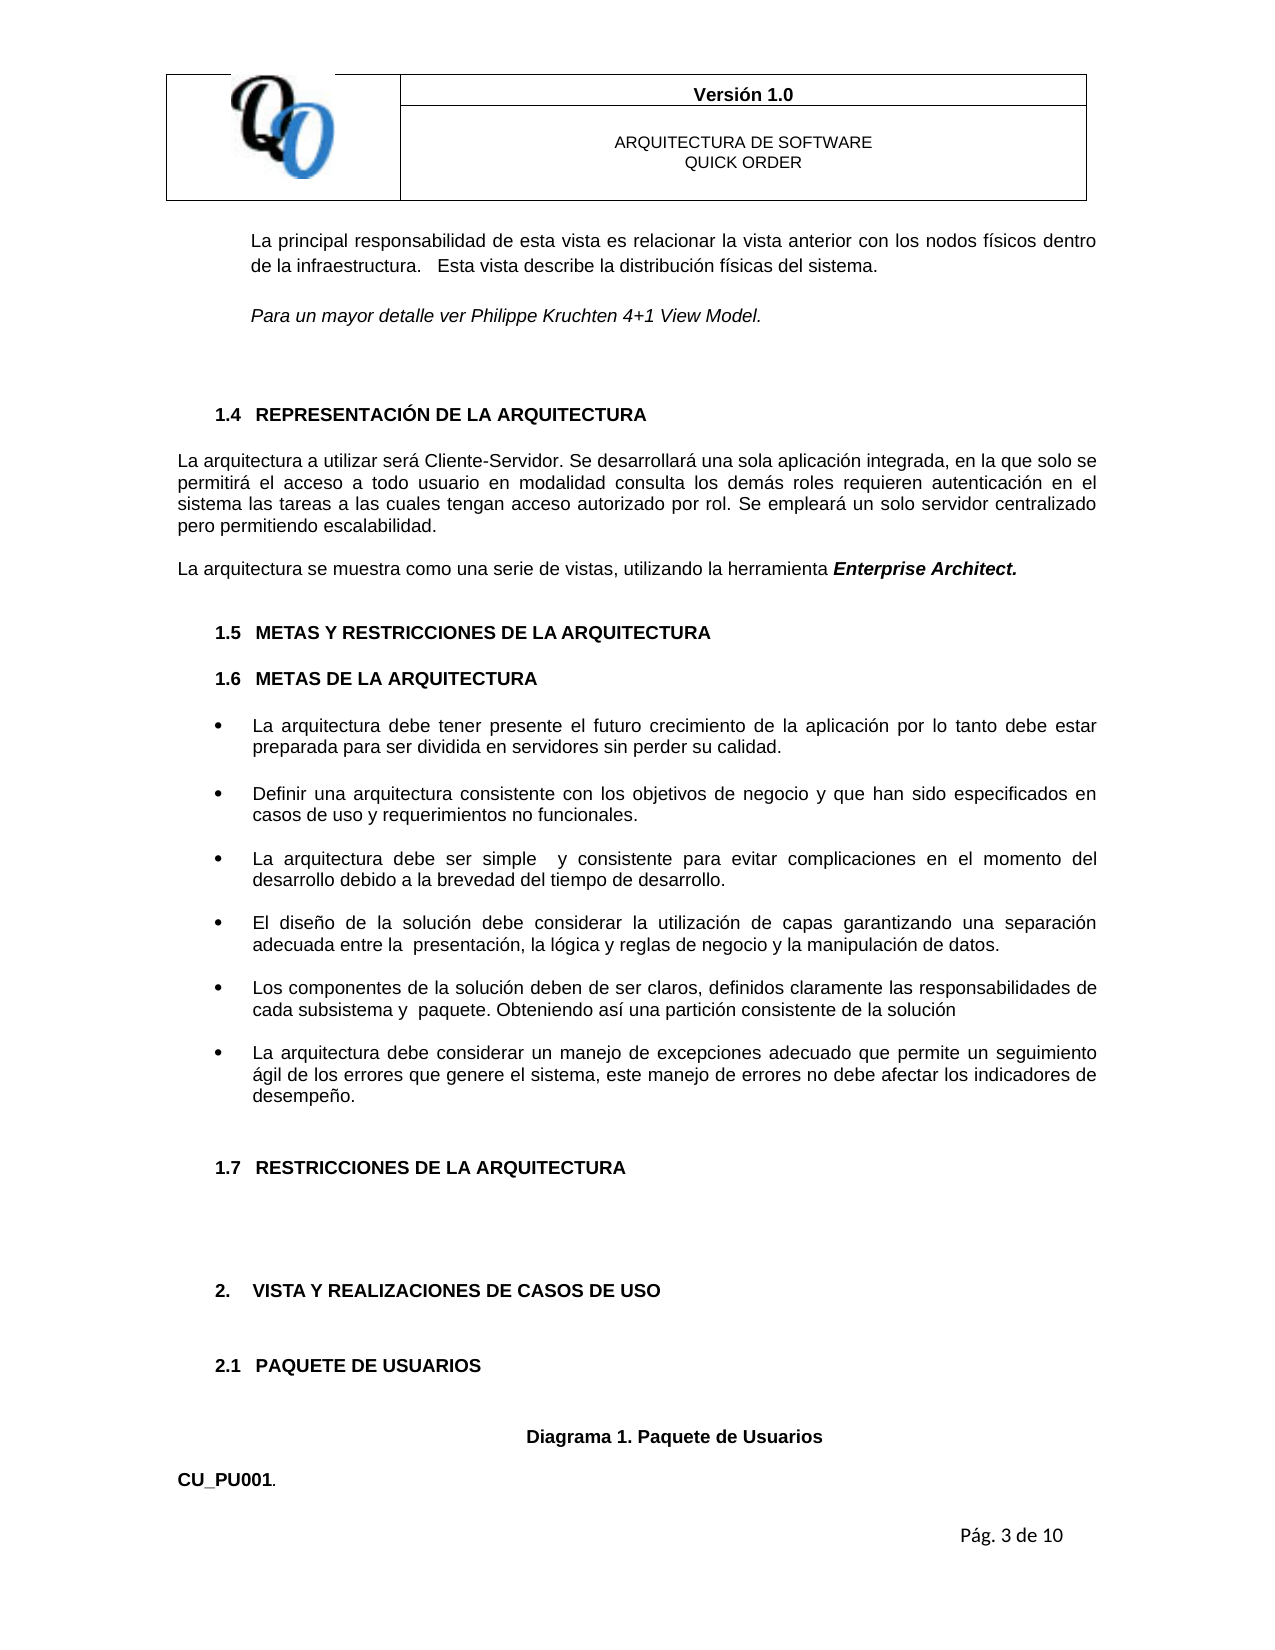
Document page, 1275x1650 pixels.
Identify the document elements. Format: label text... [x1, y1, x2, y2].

list La arquitectura debe ser simple y consistente para evitar complicaciones en el momento del desarrollo debido a la brevedad del tiempo de desarrollo. [215, 847, 1098, 891]
subtitle VISTA Y REALIZACIONES DE CASOS DE USO [215, 1280, 1098, 1301]
list REPRESENTACIÓN DE LA ARQUITECTURA [215, 404, 1098, 425]
picture [231, 74, 335, 179]
list RESTRICCIONES DE LA ARQUITECTURA [215, 1157, 1098, 1178]
list El diseño de la solución debe considerar la utilización de capas garantizando una separación adecuada entre la presentación, la lógica y reglas de negocio y la manipulación de datos. [215, 912, 1098, 955]
list METAS DE LA ARQUITECTURA [215, 668, 1098, 690]
text La arquitectura se muestra como una serie de vistas, utilizando la herramienta Enterprise Architect. [177, 558, 1098, 579]
list Definir una arquitectura consistente con los objetivos de negocio y que han sido especificados en casos de uso y requerimientos no funcionales. [215, 783, 1098, 826]
text Diagrama 1. Paquete de Usuarios [251, 1426, 1098, 1447]
subtitle PAQUETE DE USUARIOS [215, 1351, 1098, 1376]
list La arquitectura debe considerar un manejo de excepciones adecuado que permite un seguimiento ágil de los errores que genere el sistema, este manejo de errores no debe afectar los indicadores de desempeño. [215, 1042, 1098, 1107]
text La arquitectura a utilizar será Cliente-Servidor. Se desarrollará una sola aplicación integrada, en la que solo se permitirá el acceso a todo usuario en modalidad consulta los demás roles requieren autenticación en el sistema las tareas a las cuales tengan acceso autorizado por rol. Se empleará un solo servidor centralizado pero permitiendo escalabilidad. [177, 450, 1098, 536]
text La principal responsabilidad de esta vista es relacionar la vista anterior con los nodos físicos dentro de la infraestructura. Esta vista describe la distribución físicas del sistema. [251, 230, 1098, 277]
text CU_PU001. [177, 1469, 1098, 1491]
text Para un mayor detalle ver Philippe Kruchten 4+1 View Model. [251, 304, 1098, 326]
list Los componentes de la solución deben de ser claros, definidos claramente las responsabilidades de cada subsistema y paquete. Obteniendo así una partición consistente de la solución [215, 977, 1098, 1020]
list La arquitectura debe tener presente el futuro crecimiento de la aplicación por lo tanto debe estar preparada para ser dividida en servidores sin perder su calidad. [215, 714, 1098, 758]
subtitle METAS Y RESTRICCIONES DE LA ARQUITECTURA [215, 622, 1098, 643]
